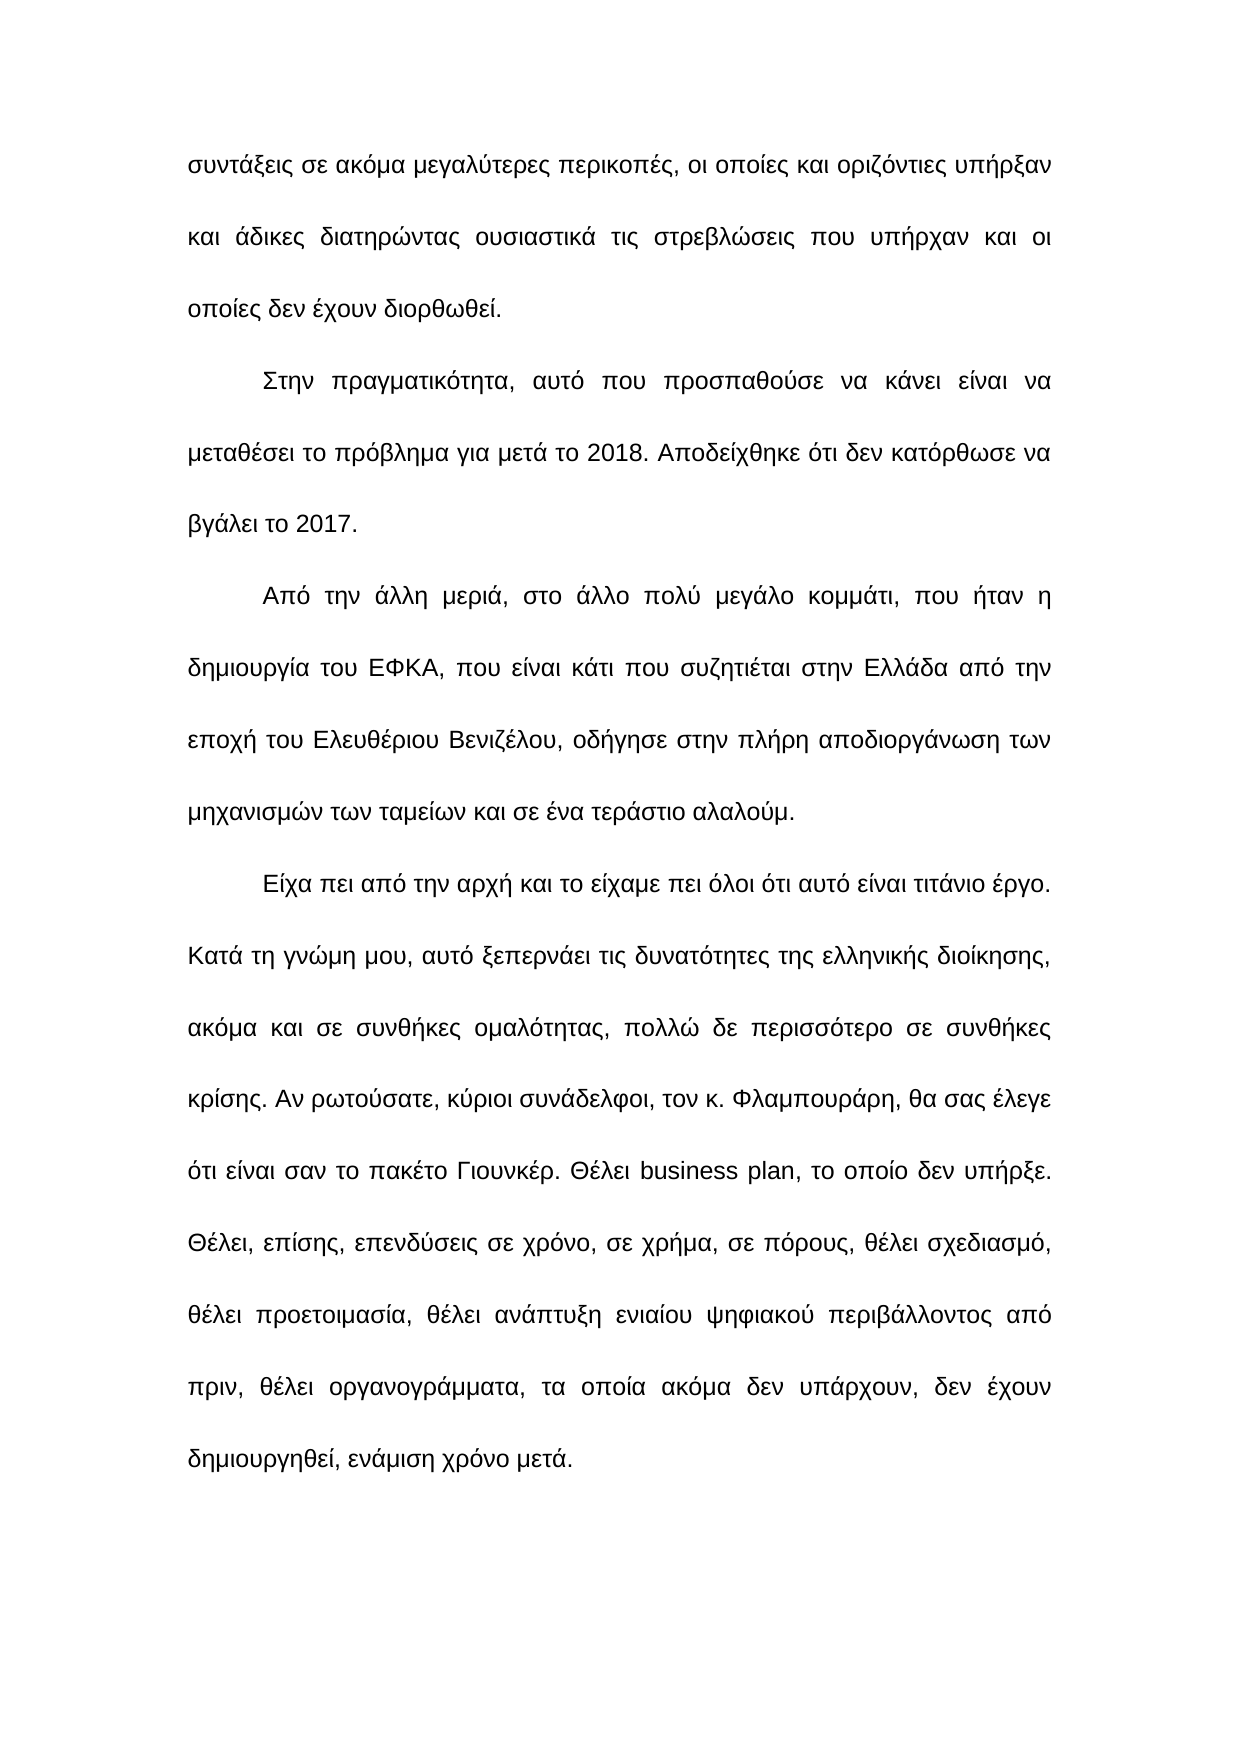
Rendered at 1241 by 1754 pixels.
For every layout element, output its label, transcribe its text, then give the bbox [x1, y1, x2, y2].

text Είχα πει από την αρχή και το είχαμε πει όλοι ότι αυτό είναι τιτάνιο έργο. Κατά τη γνώμη μου, αυτό ξεπερνάει τις δυνατότητες της ελληνικής διοίκησης, ακόμα και σε συνθήκες ομαλότητας, πολλώ δε περισσότερο σε συνθήκες κρίσης. Αν ρωτούσατε, κύριοι συνάδελφοι, τον κ. Φλαμπουράρη, θα σας έλεγε ότι είναι σαν το πακέτο Γιουνκέρ. Θέλει business plan, το οποίο δεν υπήρξε. Θέλει, επίσης, επενδύσεις σε χρόνο, σε χρήμα, σε πόρους, θέλει σχεδιασμό, θέλει προετοιμασία, θέλει ανάπτυξη ενιαίου ψηφιακού περιβάλλοντος από πριν, θέλει οργανογράμματα, τα οποία ακόμα δεν υπάρχουν, δεν έχουν δημιουργηθεί, ενάμιση χρόνο μετά. [187, 869, 1053, 1472]
text Από την άλλη μεριά, στο άλλο πολύ μεγάλο κομμάτι, που ήταν η δημιουργία του ΕΦΚΑ, που είναι κάτι που συζητιέται στην Ελλάδα από την εποχή του Ελευθέριου Βενιζέλου, οδήγησε στην πλήρη αποδιοργάνωση των μηχανισμών των ταμείων και σε ένα τεράστιο αλαλούμ. [187, 581, 1053, 826]
text Στην πραγματικότητα, αυτό που προσπαθούσε να κάνει είναι να μεταθέσει το πρόβλημα για μετά το 2018. Αποδείχθηκε ότι δεν κατόρθωσε να βγάλει το 2017. [187, 366, 1053, 538]
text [187, 150, 1053, 322]
